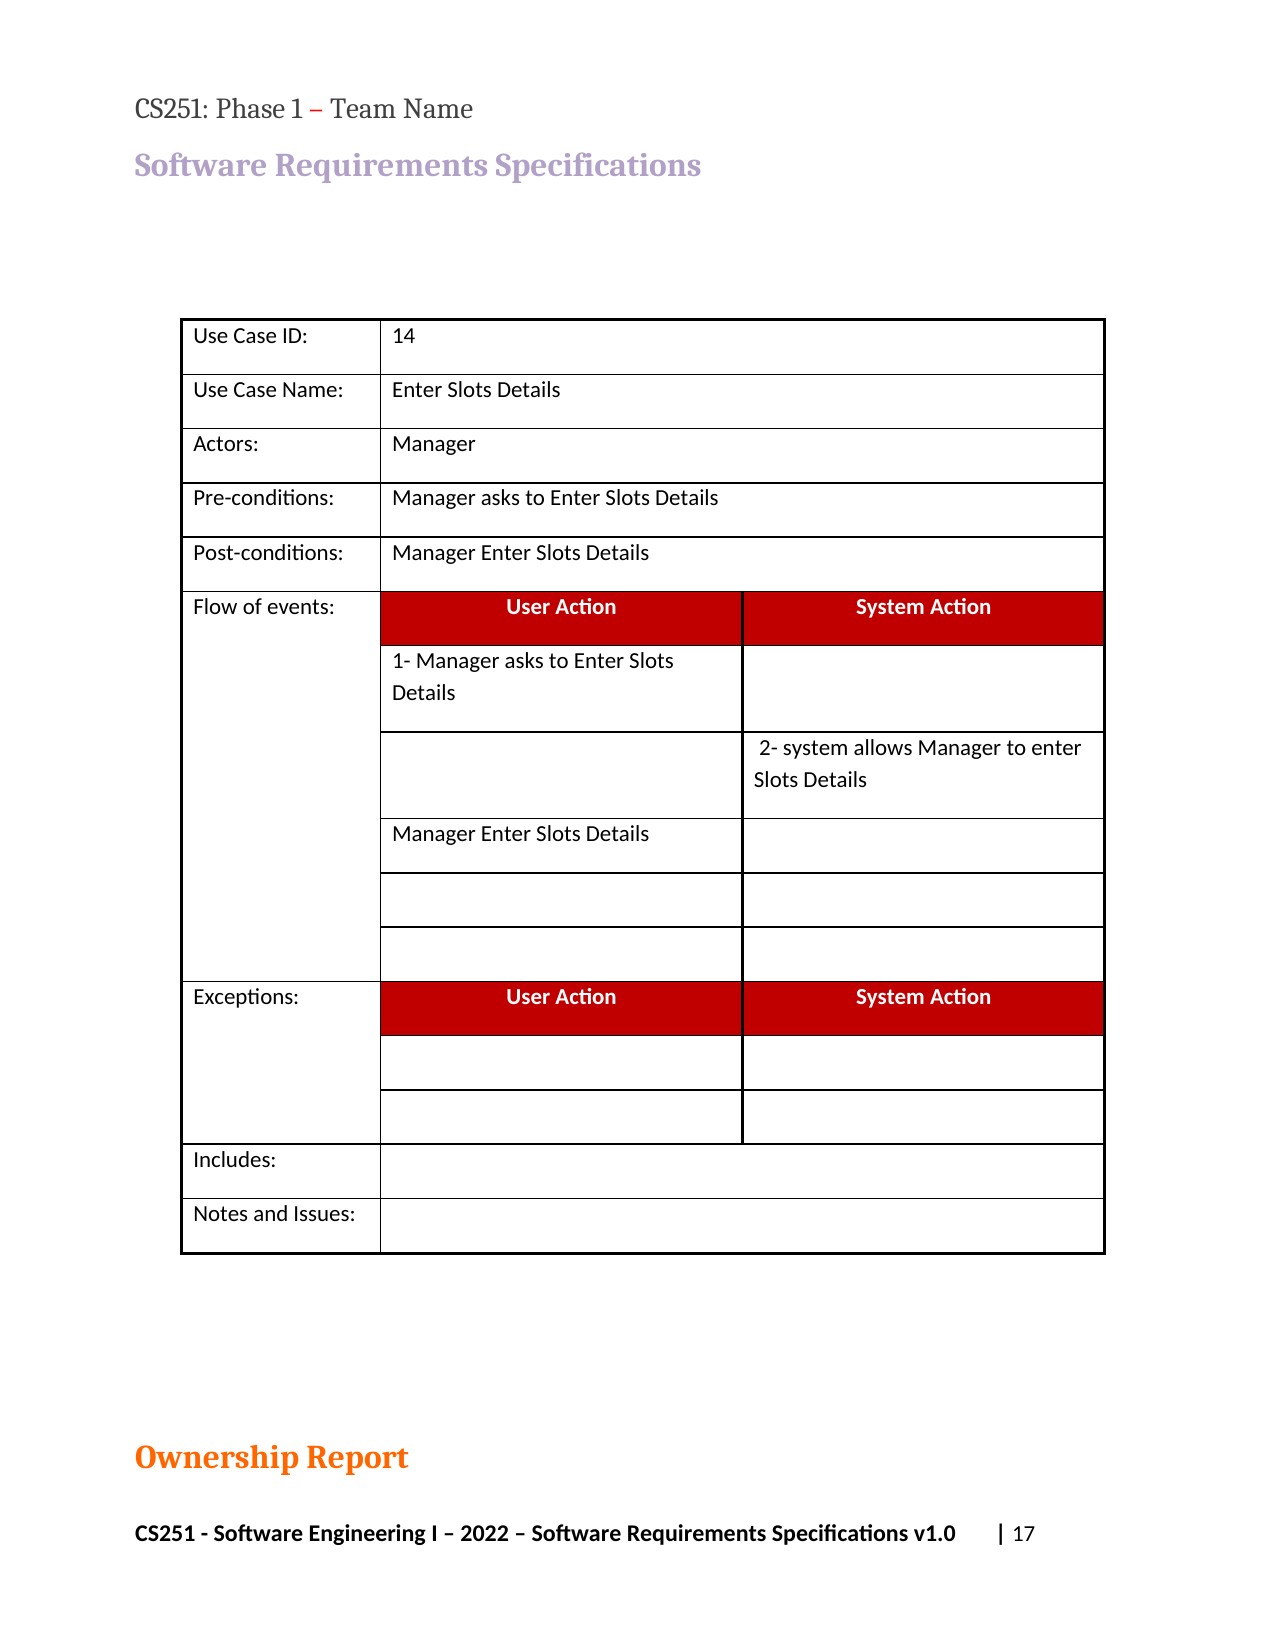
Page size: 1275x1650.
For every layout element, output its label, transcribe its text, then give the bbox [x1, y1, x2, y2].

table_cell [744, 646, 1103, 731]
table_cell [744, 874, 1103, 926]
table_cell User Action [381, 592, 741, 645]
table_cell Flow of events: [183, 592, 380, 981]
table_cell Actors: [183, 429, 380, 482]
table_cell 1- Manager asks to Enter Slots Details [381, 646, 741, 731]
table_cell Manager Enter Slots Details [381, 538, 1103, 591]
table_cell [744, 1091, 1103, 1143]
table_cell Pre-conditions: [183, 484, 380, 536]
table_cell [381, 1145, 1103, 1198]
table_cell [381, 1199, 1103, 1252]
table_cell User Action [381, 982, 741, 1035]
table_cell [744, 1036, 1103, 1089]
table_cell System Action [744, 982, 1103, 1035]
table_cell [744, 819, 1103, 872]
table_cell Enter Slots Details [381, 375, 1103, 428]
table_cell Manager Enter Slots Details [381, 819, 741, 872]
table_cell [381, 874, 741, 926]
table_cell [381, 928, 741, 981]
table_cell Includes: [183, 1145, 380, 1198]
table_cell [744, 928, 1103, 981]
table_header Use Case ID: [183, 321, 380, 373]
table_cell [381, 1091, 741, 1143]
subtitle Ownership Report [135, 1439, 1140, 1477]
table_header 14 [381, 321, 1103, 373]
table_cell Manager [381, 429, 1103, 482]
table_cell System Action [744, 592, 1103, 645]
table_cell 2- system allows Manager to enter Slots Details [744, 733, 1103, 818]
table_cell Notes and Issues: [183, 1199, 380, 1252]
table_cell [381, 733, 741, 818]
table_cell Manager asks to Enter Slots Details [381, 484, 1103, 536]
table_cell Post-conditions: [183, 538, 380, 591]
table_cell Exceptions: [183, 982, 380, 1143]
table_cell Use Case Name: [183, 375, 380, 428]
table_cell [381, 1036, 741, 1089]
